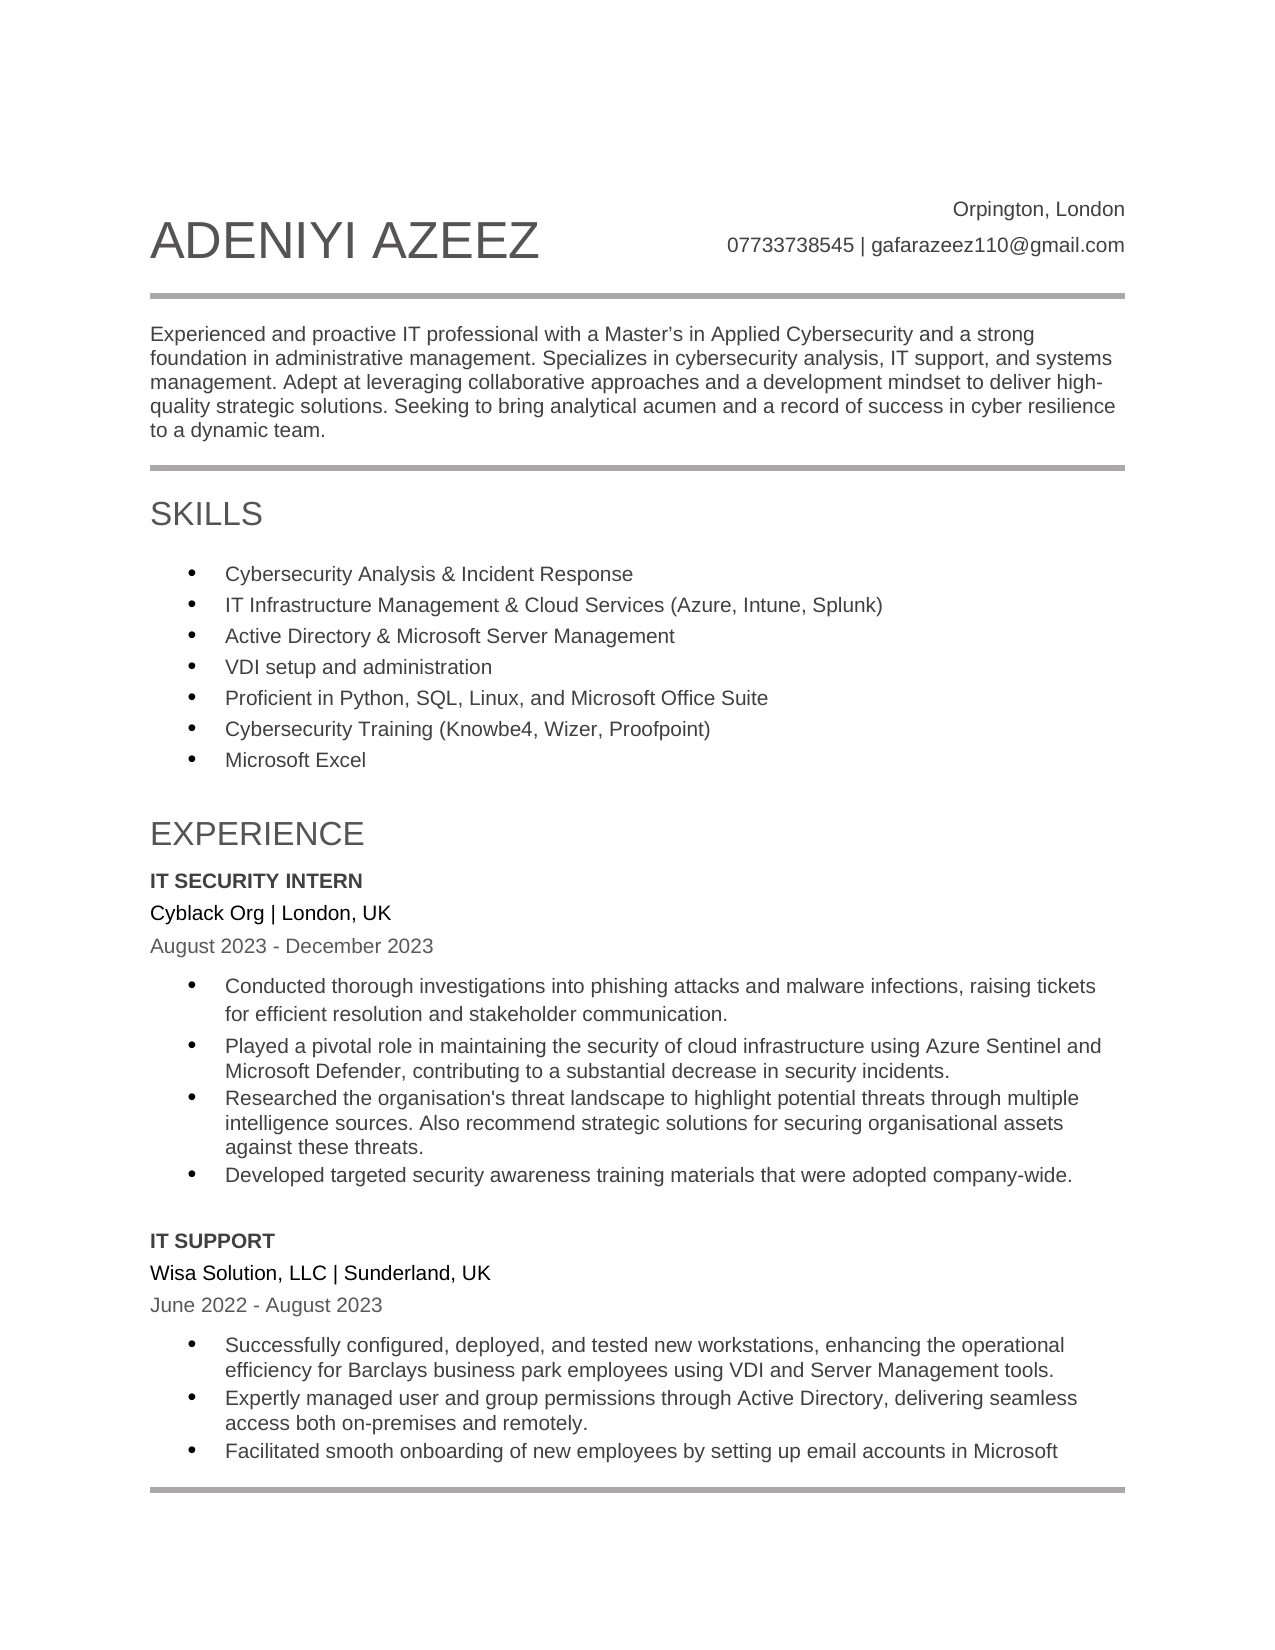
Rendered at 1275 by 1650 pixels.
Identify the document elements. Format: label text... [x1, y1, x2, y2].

table_header ADENIYI AZEEZ [150, 174, 667, 293]
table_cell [150, 471, 1125, 1487]
table_header Orpington, London 07733738545 | gafarazeez110@gmail.com [667, 174, 1125, 293]
table_cell Experienced and proactive IT professional with a Master’s in Applied Cybersecurity and a strong foundation in administrative management. Specializes in cybersecurity analysis, IT support, and systems management. Adept at leveraging collaborative approaches and a development mindset to deliver high-quality strategic solutions. Seeking to bring analytical acumen and a record of success in cyber resilience to a dynamic team. [150, 299, 1125, 464]
